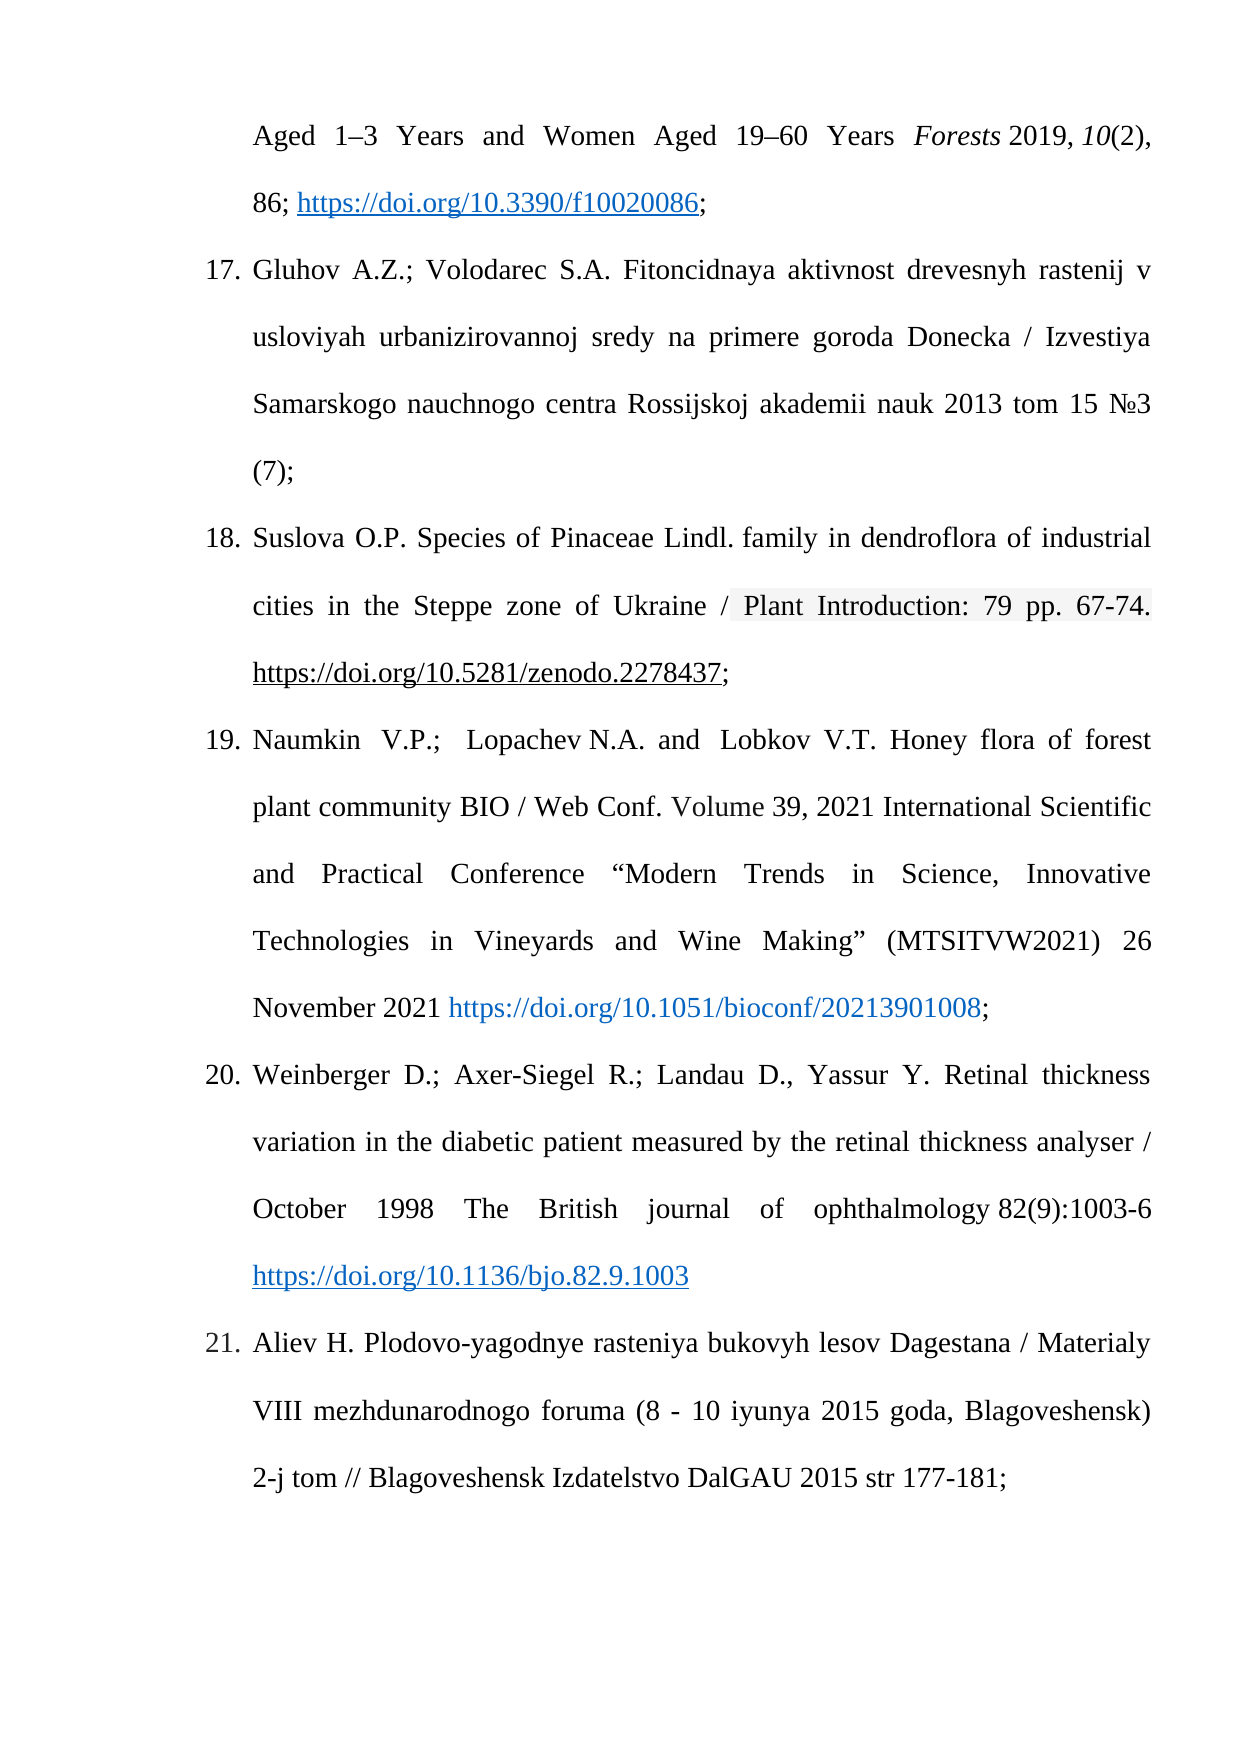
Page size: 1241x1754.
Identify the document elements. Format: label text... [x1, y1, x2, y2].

list Suslova O.P. Species of Pinaceae Lindl. family in dendroflora of industrial cities in the Steppe zone of Ukraine / Plant Introduction: 79 pp. 67-74. https://doi.org/10.5281/zenodo.2278437; [205, 521, 1152, 688]
list Naumkin V.P.; Lopachev N.A. and Lobkov V.T. Honey flora of forest plant community BIO / Web Conf. Volume 39, 2021 International Scientific and Practical Conference “Modern Trends in Science, Innovative Technologies in Vineyards and Wine Making” (MTSITVW2021) 26 November 2021 https://doi.org/10.1051/bioconf/20213901008; [205, 722, 1152, 1024]
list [205, 118, 1152, 219]
list Gluhov A.Z.; Volodarec S.A. Fitoncidnaya aktivnost drevesnyh rastenij v usloviyah urbanizirovannoj sredy na primere goroda Donecka / Izvestiya Samarskogo nauchnogo centra Rossijskoj akademii nauk 2013 tom 15 №3 (7); [205, 252, 1152, 487]
list Weinberger D.; Axer-Siegel R.; Landau D., Yassur Y. Retinal thickness variation in the diabetic patient measured by the retinal thickness analyser / October 1998 The British journal of ophthalmology 82(9):1003-6 https://doi.org/10.1136/bjo.82.9.1003 [205, 1057, 1152, 1292]
list Aliev H. Plodovo-yagodnye rasteniya bukovyh lesov Dagestana / Materialy VIII mezhdunarodnogo foruma (8 - 10 iyunya 2015 goda, Blagoveshensk) 2-j tom // Blagoveshensk Izdatelstvo DalGAU 2015 str 177-181; [205, 1326, 1152, 1493]
